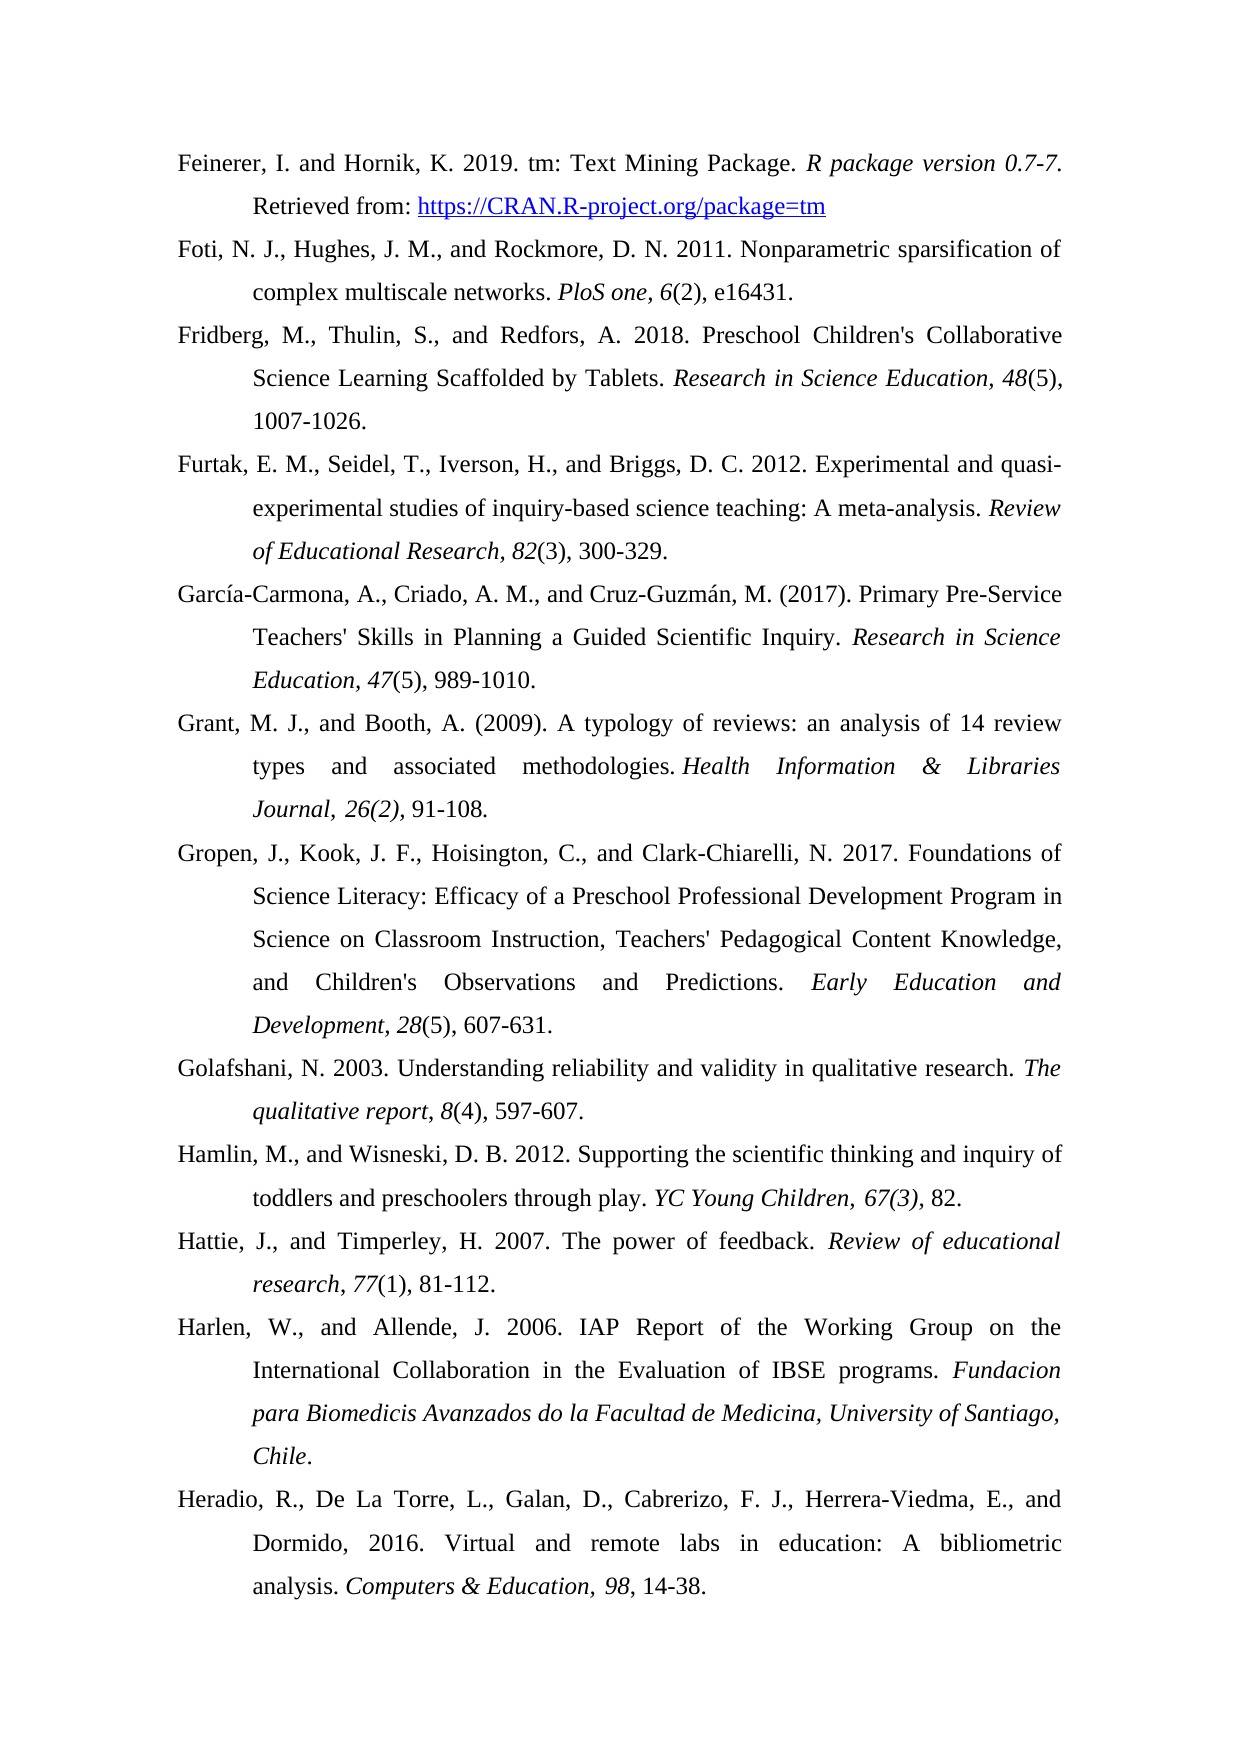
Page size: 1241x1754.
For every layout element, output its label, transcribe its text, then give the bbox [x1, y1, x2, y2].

text Hattie, J., and Timperley, H. 2007. The power of feedback. Review of educational research, 77(1), 81-112. [177, 1226, 1063, 1298]
text García-Carmona, A., Criado, A. M., and Cruz-Guzmán, M. (2017). Primary Pre-Service Teachers' Skills in Planning a Guided Scientific Inquiry. Research in Science Education, 47(5), 989-1010. [177, 579, 1063, 694]
text Hamlin, M., and Wisneski, D. B. 2012. Supporting the scientific thinking and inquiry of toddlers and preschoolers through play. YC Young Children, 67(3), 82. [177, 1139, 1063, 1211]
text Golafshani, N. 2003. Understanding reliability and validity in qualitative research. The qualitative report, 8(4), 597-607. [177, 1053, 1063, 1125]
text Heradio, R., De La Torre, L., Galan, D., Cabrerizo, F. J., Herrera-Viedma, E., and Dormido, 2016. Virtual and remote labs in education: A bibliometric analysis. Computers & Education, 98, 14-38. [177, 1484, 1063, 1599]
text Foti, N. J., Hughes, J. M., and Rockmore, D. N. 2011. Nonparametric sparsification of complex multiscale networks. PloS one, 6(2), e16431. [177, 263, 1063, 306]
text Gropen, J., Kook, J. F., Hoisington, C., and Clark-Chiarelli, N. 2017. Foundations of Science Literacy: Efficacy of a Preschool Professional Development Program in Science on Classroom Instruction, Teachers' Pedagogical Content Knowledge, and Children's Observations and Predictions. Early Education and Development, 28(5), 607-631. [177, 838, 1063, 1039]
text Harlen, W., and Allende, J. 2006. IAP Report of the Working Group on the International Collaboration in the Evaluation of IBSE programs. Fundacion para Biomedicis Avanzados do la Facultad de Medicina, University of Santiago, Chile. [177, 1312, 1063, 1470]
text Grant, M. J., and Booth, A. (2009). A typology of reviews: an analysis of 14 review types and associated methodologies. Health Information & Libraries Journal, 26(2), 91-108. [177, 708, 1063, 823]
text Feinerer, I. and Hornik, K. 2019. tm: Text Mining Package. R package version 0.7-7. Retrieved from: https://CRAN.R-project.org/package=tm [177, 176, 1063, 219]
text Fridberg, M., Thulin, S., and Redfors, A. 2018. Preschool Children's Collaborative Science Learning Scaffolded by Tablets. Research in Science Education, 48(5), 1007-1026. [177, 320, 1063, 435]
text Furtak, E. M., Seidel, T., Iverson, H., and Briggs, D. C. 2012. Experimental and quasi-experimental studies of inquiry-based science teaching: A meta-analysis. Review of Educational Research, 82(3), 300-329. [177, 449, 1063, 564]
